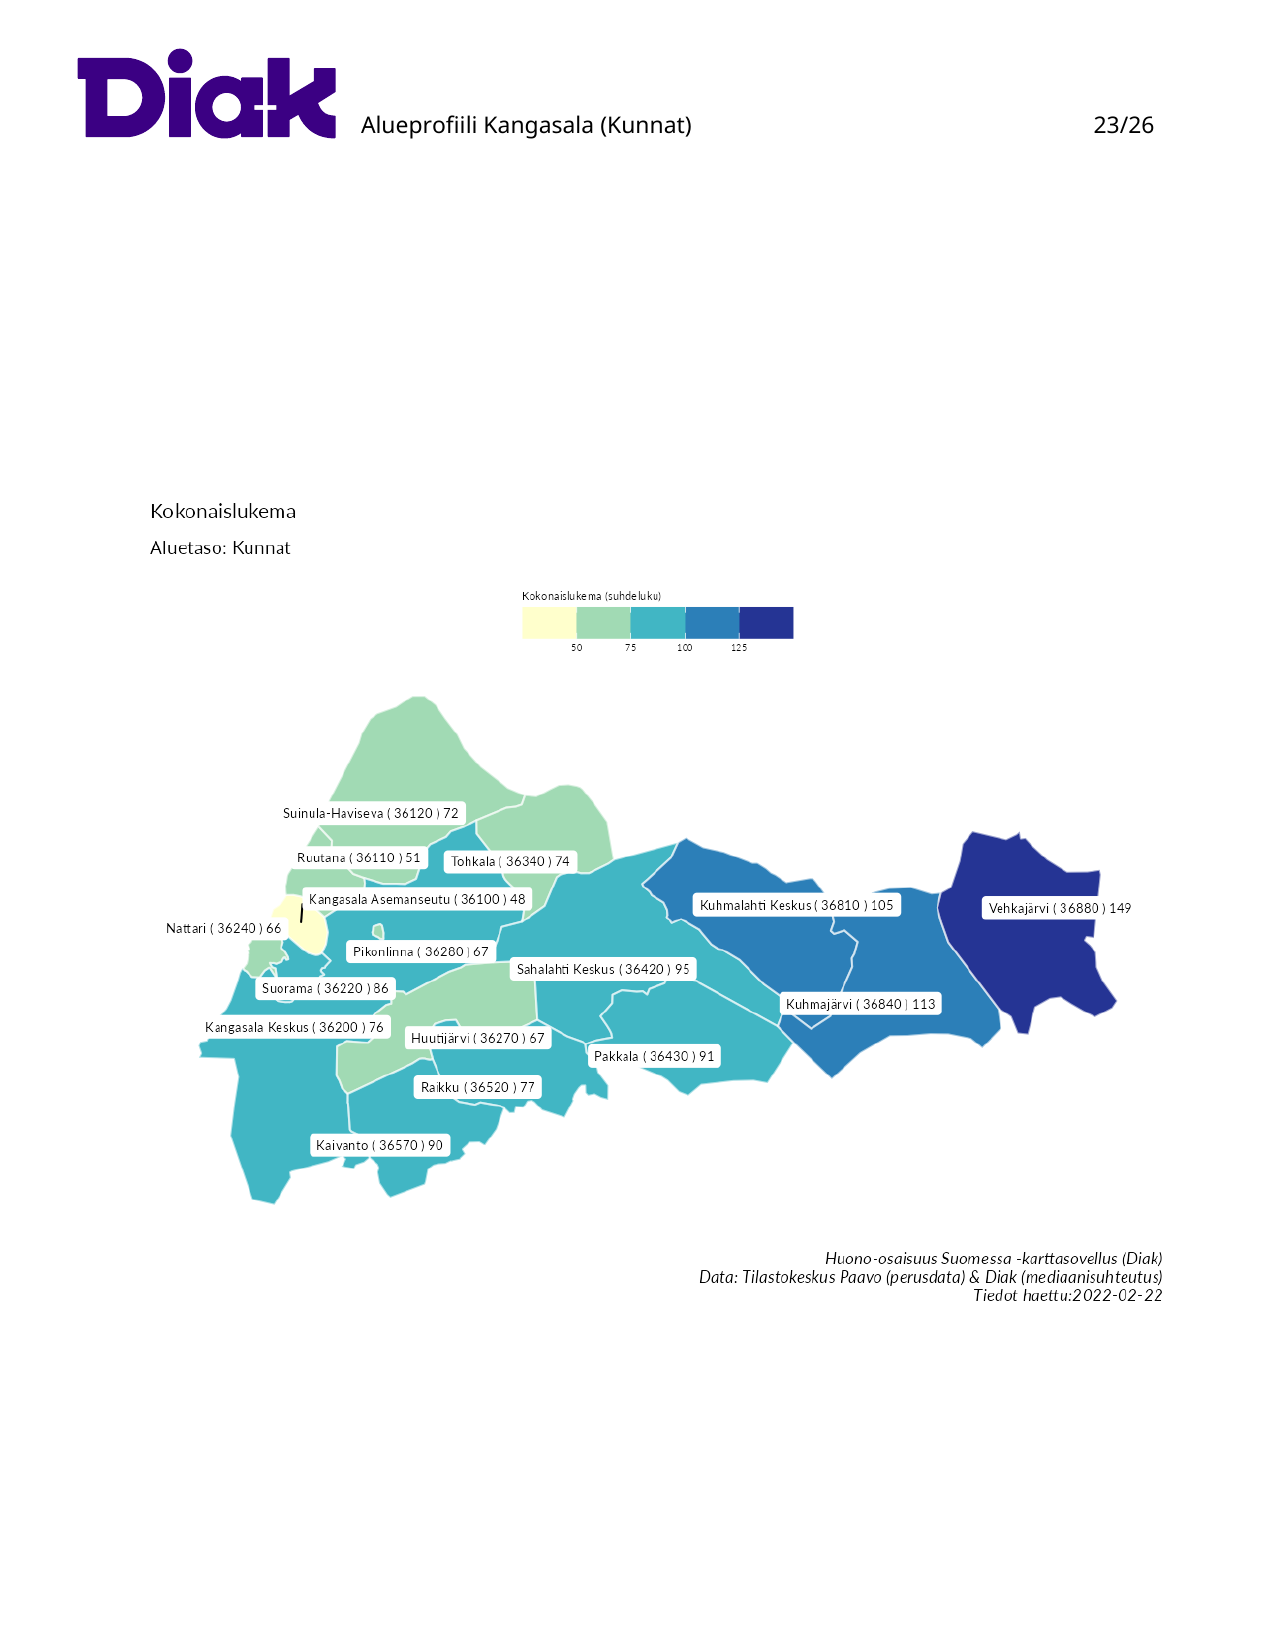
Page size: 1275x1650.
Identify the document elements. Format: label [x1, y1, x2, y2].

picture [93, 172, 1219, 1576]
